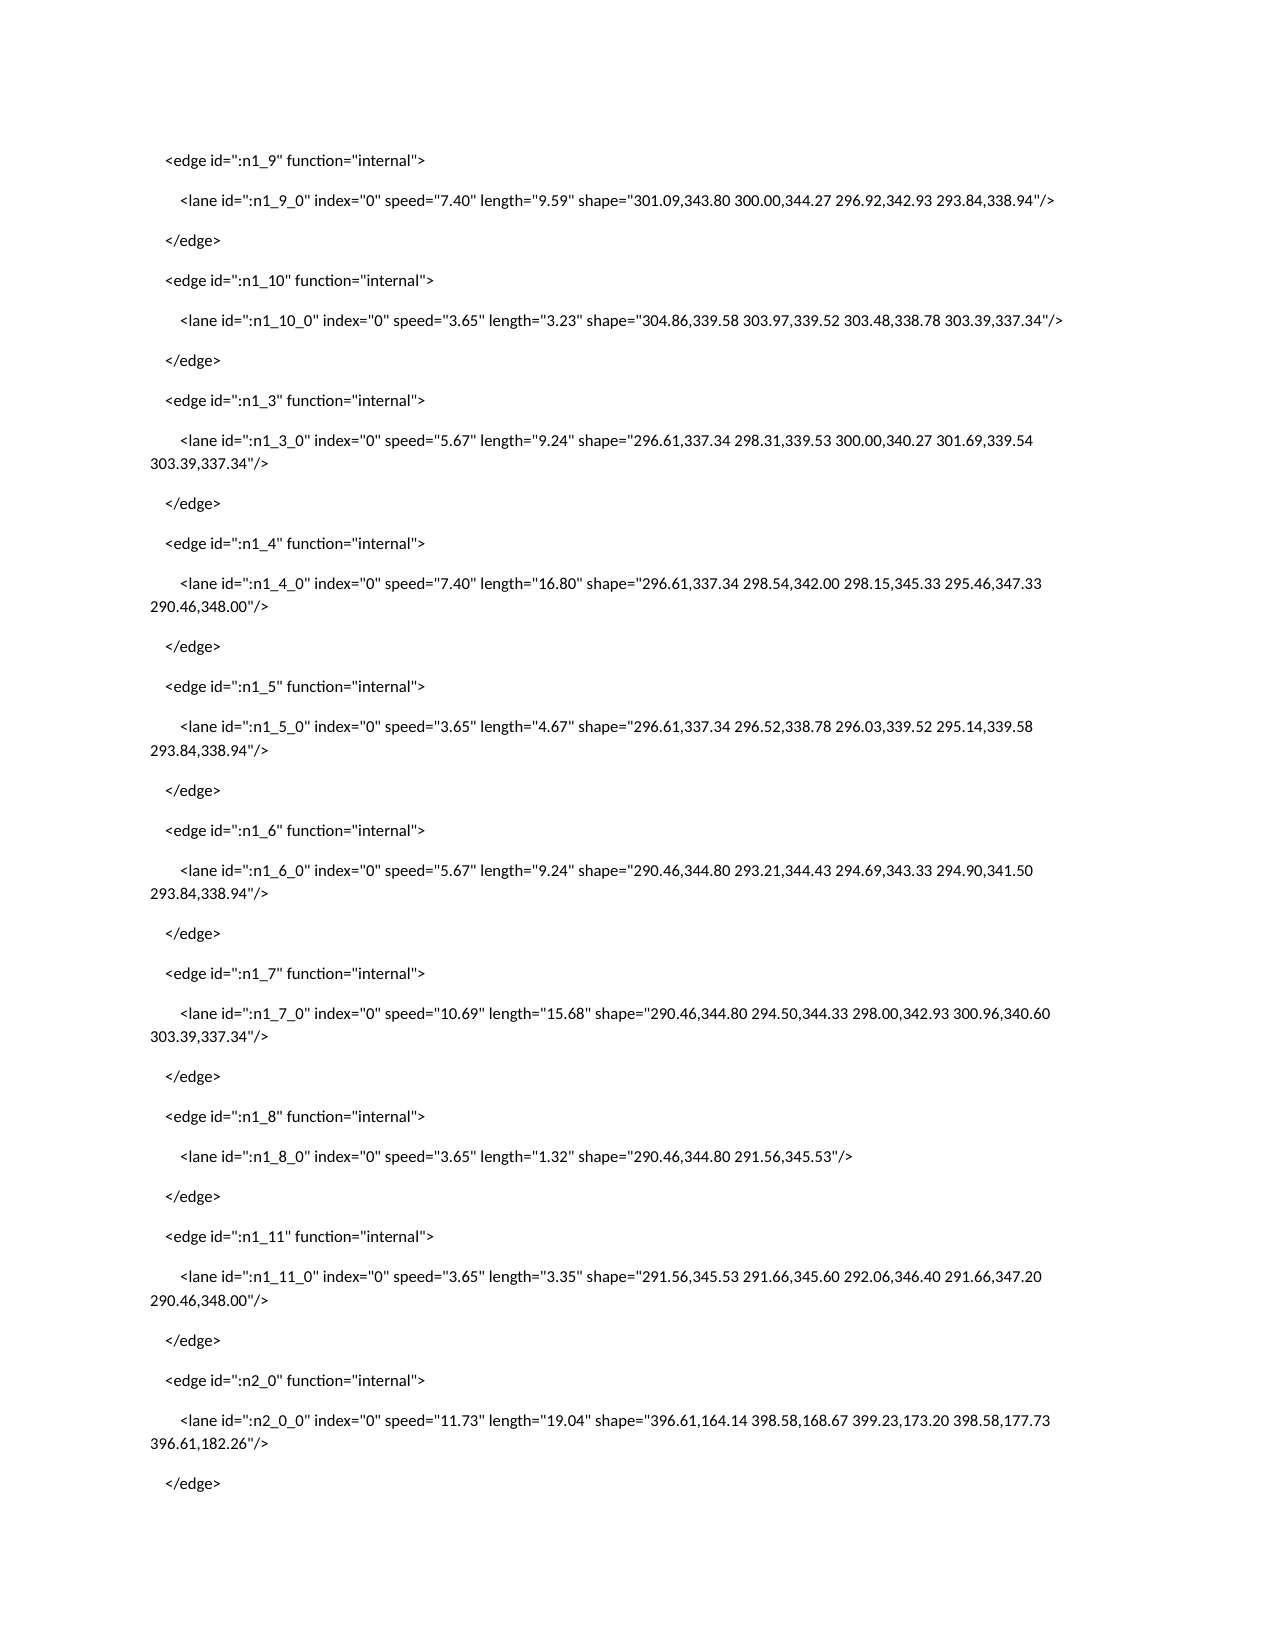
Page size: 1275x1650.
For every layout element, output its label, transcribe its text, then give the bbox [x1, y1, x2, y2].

text </edge> [150, 230, 1125, 250]
text </edge> [150, 1473, 1125, 1494]
text <lane id=":n1_9_0" index="0" speed="7.40" length="9.59" shape="301.09,343.80 300.00,344.27 296.92,342.93 293.84,338.94"/> [150, 190, 1125, 210]
text </edge> [150, 780, 1125, 800]
text </edge> [150, 1187, 1125, 1207]
text <lane id=":n1_4_0" index="0" speed="7.40" length="16.80" shape="296.61,337.34 298.54,342.00 298.15,345.33 295.46,347.33 290.46,348.00"/> [150, 573, 1125, 617]
text <edge id=":n1_7" function="internal"> [150, 963, 1125, 984]
text </edge> [150, 923, 1125, 944]
text </edge> [150, 1067, 1125, 1087]
text <lane id=":n1_3_0" index="0" speed="5.67" length="9.24" shape="296.61,337.34 298.31,339.53 300.00,340.27 301.69,339.54 303.39,337.34"/> [150, 430, 1125, 474]
text <lane id=":n1_11_0" index="0" speed="3.65" length="3.35" shape="291.56,345.53 291.66,345.60 292.06,346.40 291.66,347.20 290.46,348.00"/> [150, 1267, 1125, 1310]
text </edge> [150, 350, 1125, 370]
text <edge id=":n1_6" function="internal"> [150, 820, 1125, 840]
text <edge id=":n1_10" function="internal"> [150, 270, 1125, 290]
text <lane id=":n1_5_0" index="0" speed="3.65" length="4.67" shape="296.61,337.34 296.52,338.78 296.03,339.52 295.14,339.58 293.84,338.94"/> [150, 717, 1125, 760]
text <edge id=":n1_9" function="internal"> [150, 150, 1125, 170]
text <lane id=":n1_6_0" index="0" speed="5.67" length="9.24" shape="290.46,344.80 293.21,344.43 294.69,343.33 294.90,341.50 293.84,338.94"/> [150, 860, 1125, 904]
text <lane id=":n1_7_0" index="0" speed="10.69" length="15.68" shape="290.46,344.80 294.50,344.33 298.00,342.93 300.96,340.60 303.39,337.34"/> [150, 1003, 1125, 1047]
text <lane id=":n2_0_0" index="0" speed="11.73" length="19.04" shape="396.61,164.14 398.58,168.67 399.23,173.20 398.58,177.73 396.61,182.26"/> [150, 1410, 1125, 1454]
text <lane id=":n1_8_0" index="0" speed="3.65" length="1.32" shape="290.46,344.80 291.56,345.53"/> [150, 1147, 1125, 1167]
text <edge id=":n1_11" function="internal"> [150, 1227, 1125, 1247]
text <edge id=":n1_4" function="internal"> [150, 533, 1125, 554]
text </edge> [150, 1330, 1125, 1350]
text <edge id=":n1_3" function="internal"> [150, 390, 1125, 410]
text </edge> [150, 637, 1125, 657]
text <edge id=":n2_0" function="internal"> [150, 1370, 1125, 1390]
text <edge id=":n1_8" function="internal"> [150, 1107, 1125, 1127]
text <edge id=":n1_5" function="internal"> [150, 677, 1125, 697]
text <lane id=":n1_10_0" index="0" speed="3.65" length="3.23" shape="304.86,339.58 303.97,339.52 303.48,338.78 303.39,337.34"/> [150, 310, 1125, 330]
text </edge> [150, 493, 1125, 514]
